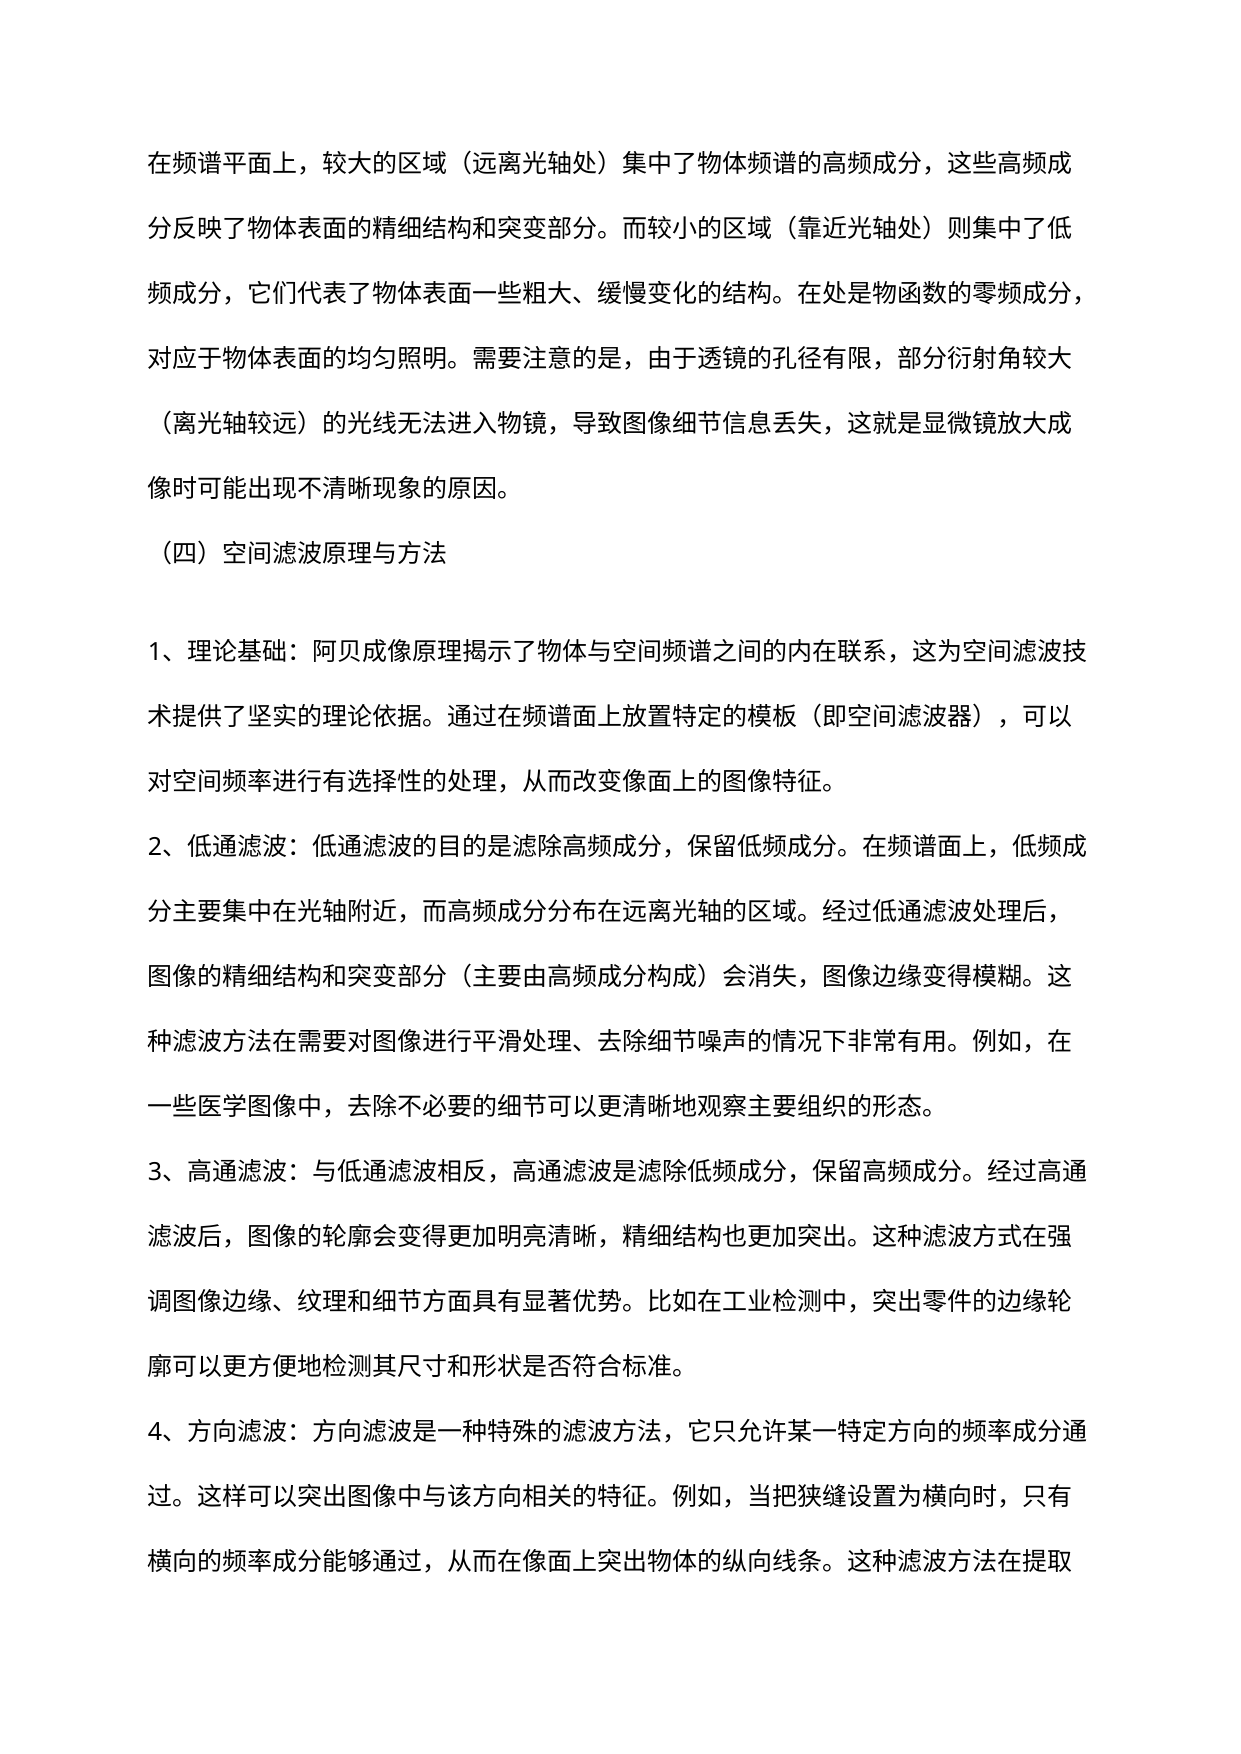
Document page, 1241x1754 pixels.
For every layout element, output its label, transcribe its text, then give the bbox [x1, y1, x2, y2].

text 在频谱平面上，较大的区域（远离光轴处）集中了物体频谱的高频成分，这些高频成分反映了物体表面的精细结构和突变部分。而较小的区域（靠近光轴处）则集中了低频成分，它们代表了物体表面一些粗大、缓慢变化的结构。在处是物函数的零频成分，对应于物体表面的均匀照明。需要注意的是，由于透镜的孔径有限，部分衍射角较大（离光轴较远）的光线无法进入物镜，导致图像细节信息丢失，这就是显微镜放大成像时可能出现不清晰现象的原因。 [148, 129, 1092, 519]
text 3、高通滤波：与低通滤波相反，高通滤波是滤除低频成分，保留高频成分。经过高通滤波后，图像的轮廓会变得更加明亮清晰，精细结构也更加突出。这种滤波方式在强调图像边缘、纹理和细节方面具有显著优势。比如在工业检测中，突出零件的边缘轮廓可以更方便地检测其尺寸和形状是否符合标准。 [148, 1137, 1092, 1397]
list 空间滤波原理与方法 [148, 519, 1092, 584]
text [148, 1397, 1092, 1592]
text 1、理论基础：阿贝成像原理揭示了物体与空间频谱之间的内在联系，这为空间滤波技术提供了坚实的理论依据。通过在频谱面上放置特定的模板（即空间滤波器），可以对空间频率进行有选择性的处理，从而改变像面上的图像特征。 [148, 617, 1092, 812]
text 2、低通滤波：低通滤波的目的是滤除高频成分，保留低频成分。在频谱面上，低频成分主要集中在光轴附近，而高频成分分布在远离光轴的区域。经过低通滤波处理后，图像的精细结构和突变部分（主要由高频成分构成）会消失，图像边缘变得模糊。这种滤波方法在需要对图像进行平滑处理、去除细节噪声的情况下非常有用。例如，在一些医学图像中，去除不必要的细节可以更清晰地观察主要组织的形态。 [148, 812, 1092, 1137]
